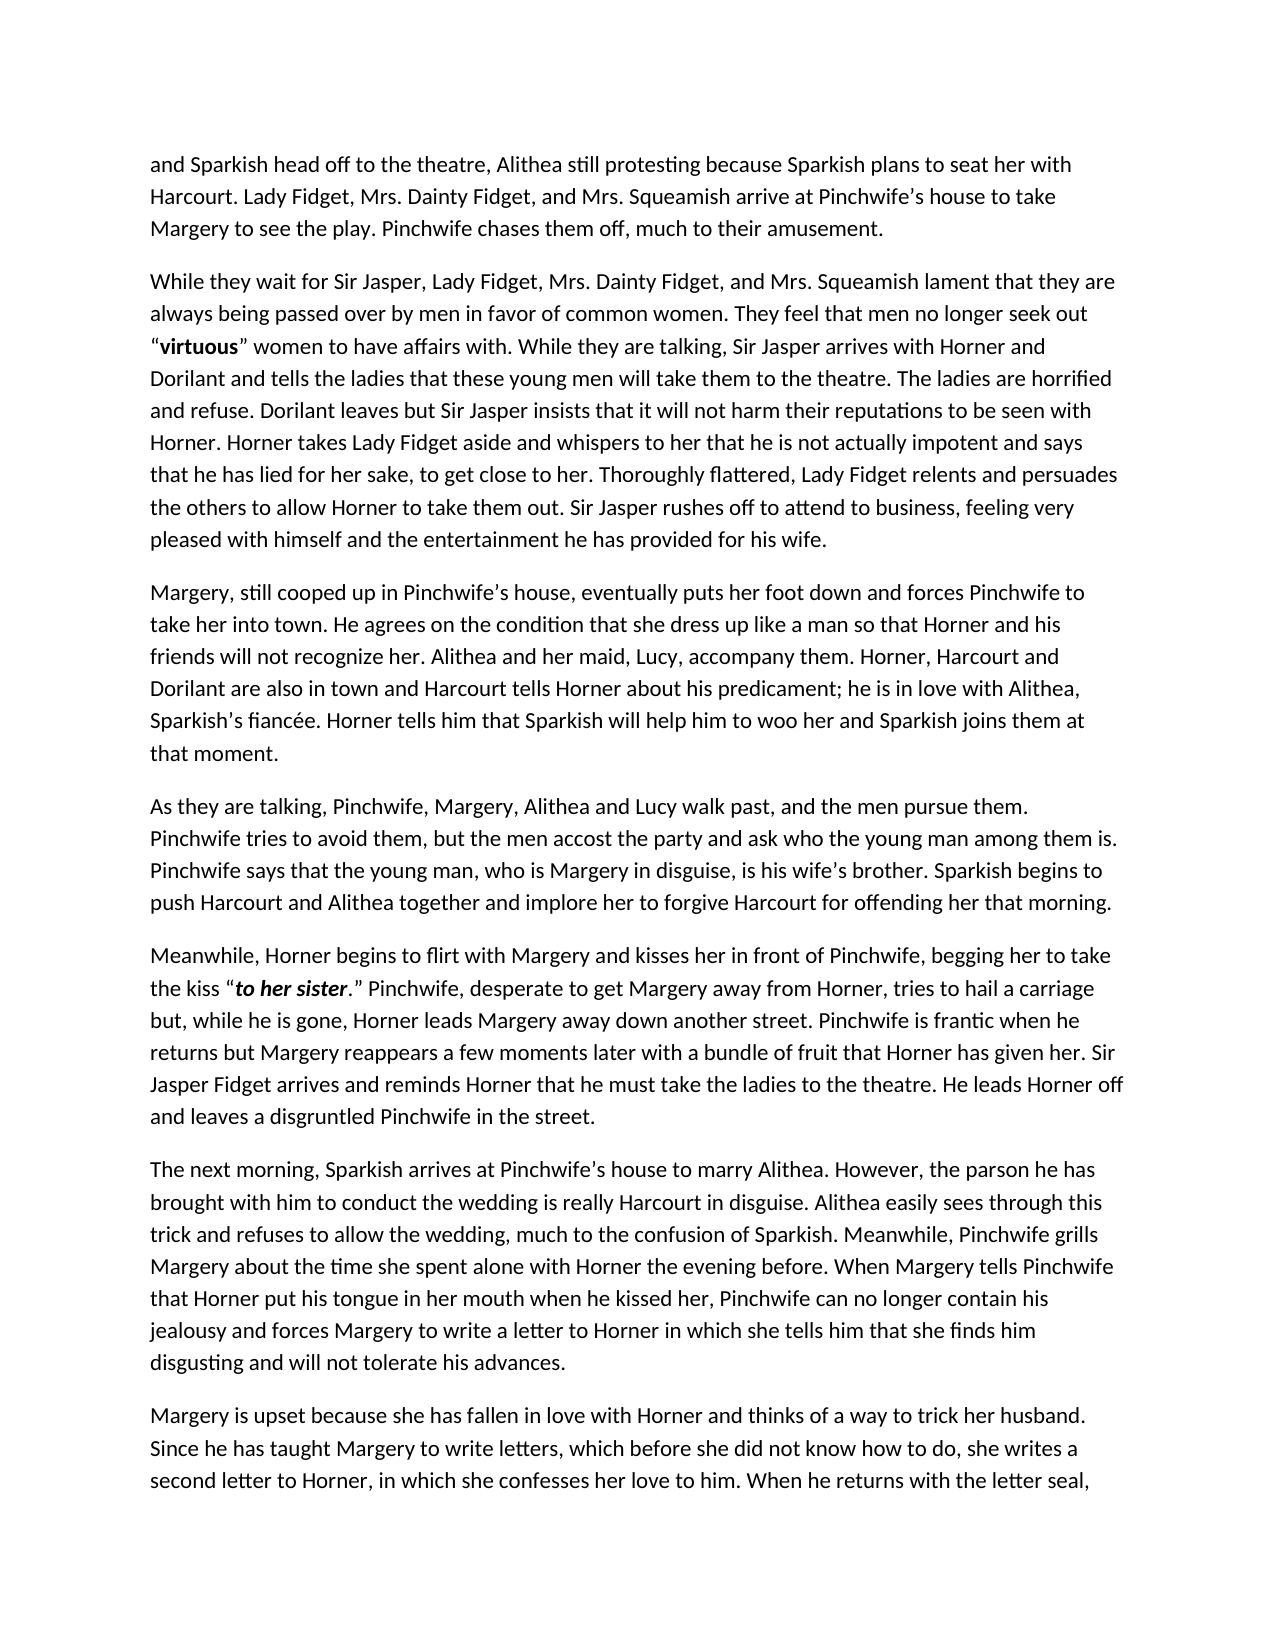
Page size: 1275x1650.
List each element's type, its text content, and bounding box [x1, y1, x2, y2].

text While they wait for Sir Jasper, Lady Fidget, Mrs. Dainty Fidget, and Mrs. Squeamish lament that they are always being passed over by men in favor of common women. They feel that men no longer seek out “virtuous” women to have affairs with. While they are talking, Sir Jasper arrives with Horner and Dorilant and tells the ladies that these young men will take them to the theatre. The ladies are horrified and refuse. Dorilant leaves but Sir Jasper insists that it will not harm their reputations to be seen with Horner. Horner takes Lady Fidget aside and whispers to her that he is not actually impotent and says that he has lied for her sake, to get close to her. Thoroughly flattered, Lady Fidget relents and persuades the others to allow Horner to take them out. Sir Jasper rushes off to attend to business, feeling very pleased with himself and the entertainment he has provided for his wife. [150, 267, 1125, 553]
text The next morning, Sparkish arrives at Pinchwife’s house to marry Alithea. However, the parson he has brought with him to conduct the wedding is really Harcourt in disguise. Alithea easily sees through this trick and refuses to allow the wedding, much to the confusion of Sparkish. Meanwhile, Pinchwife grills Margery about the time she spent alone with Horner the evening before. When Margery tells Pinchwife that Horner put his tongue in her mouth when he kissed her, Pinchwife can no longer contain his jealousy and forces Margery to write a letter to Horner in which she tells him that she finds him disgusting and will not tolerate his advances. [150, 1155, 1125, 1377]
text As they are talking, Pinchwife, Margery, Alithea and Lucy walk past, and the men pursue them. Pinchwife tries to avoid them, but the men accost the party and ask who the young man among them is. Pinchwife says that the young man, who is Margery in disguise, is his wife’s brother. Sparkish begins to push Harcourt and Alithea together and implore her to forgive Harcourt for offending her that morning. [150, 792, 1125, 916]
text Meanwhile, Horner begins to flirt with Margery and kisses her in front of Pinchwife, begging her to take the kiss “to her sister.” Pinchwife, desperate to get Margery away from Horner, tries to hail a carriage but, while he is gone, Horner leads Margery away down another street. Pinchwife is frantic when he returns but Margery reappears a few moments later with a bundle of fruit that Horner has given her. Sir Jasper Fidget arrives and reminds Horner that he must take the ladies to the theatre. He leads Horner off and leaves a disgruntled Pinchwife in the street. [150, 941, 1125, 1130]
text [150, 150, 1125, 242]
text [150, 1402, 1125, 1494]
text Margery, still cooped up in Pinchwife’s house, eventually puts her foot down and forces Pinchwife to take her into town. He agrees on the condition that she dress up like a man so that Horner and his friends will not recognize her. Alithea and her maid, Lucy, accompany them. Horner, Harcourt and Dorilant are also in town and Harcourt tells Horner about his predicament; he is in love with Alithea, Sparkish’s fiancée. Horner tells him that Sparkish will help him to woo her and Sparkish joins them at that moment. [150, 578, 1125, 767]
